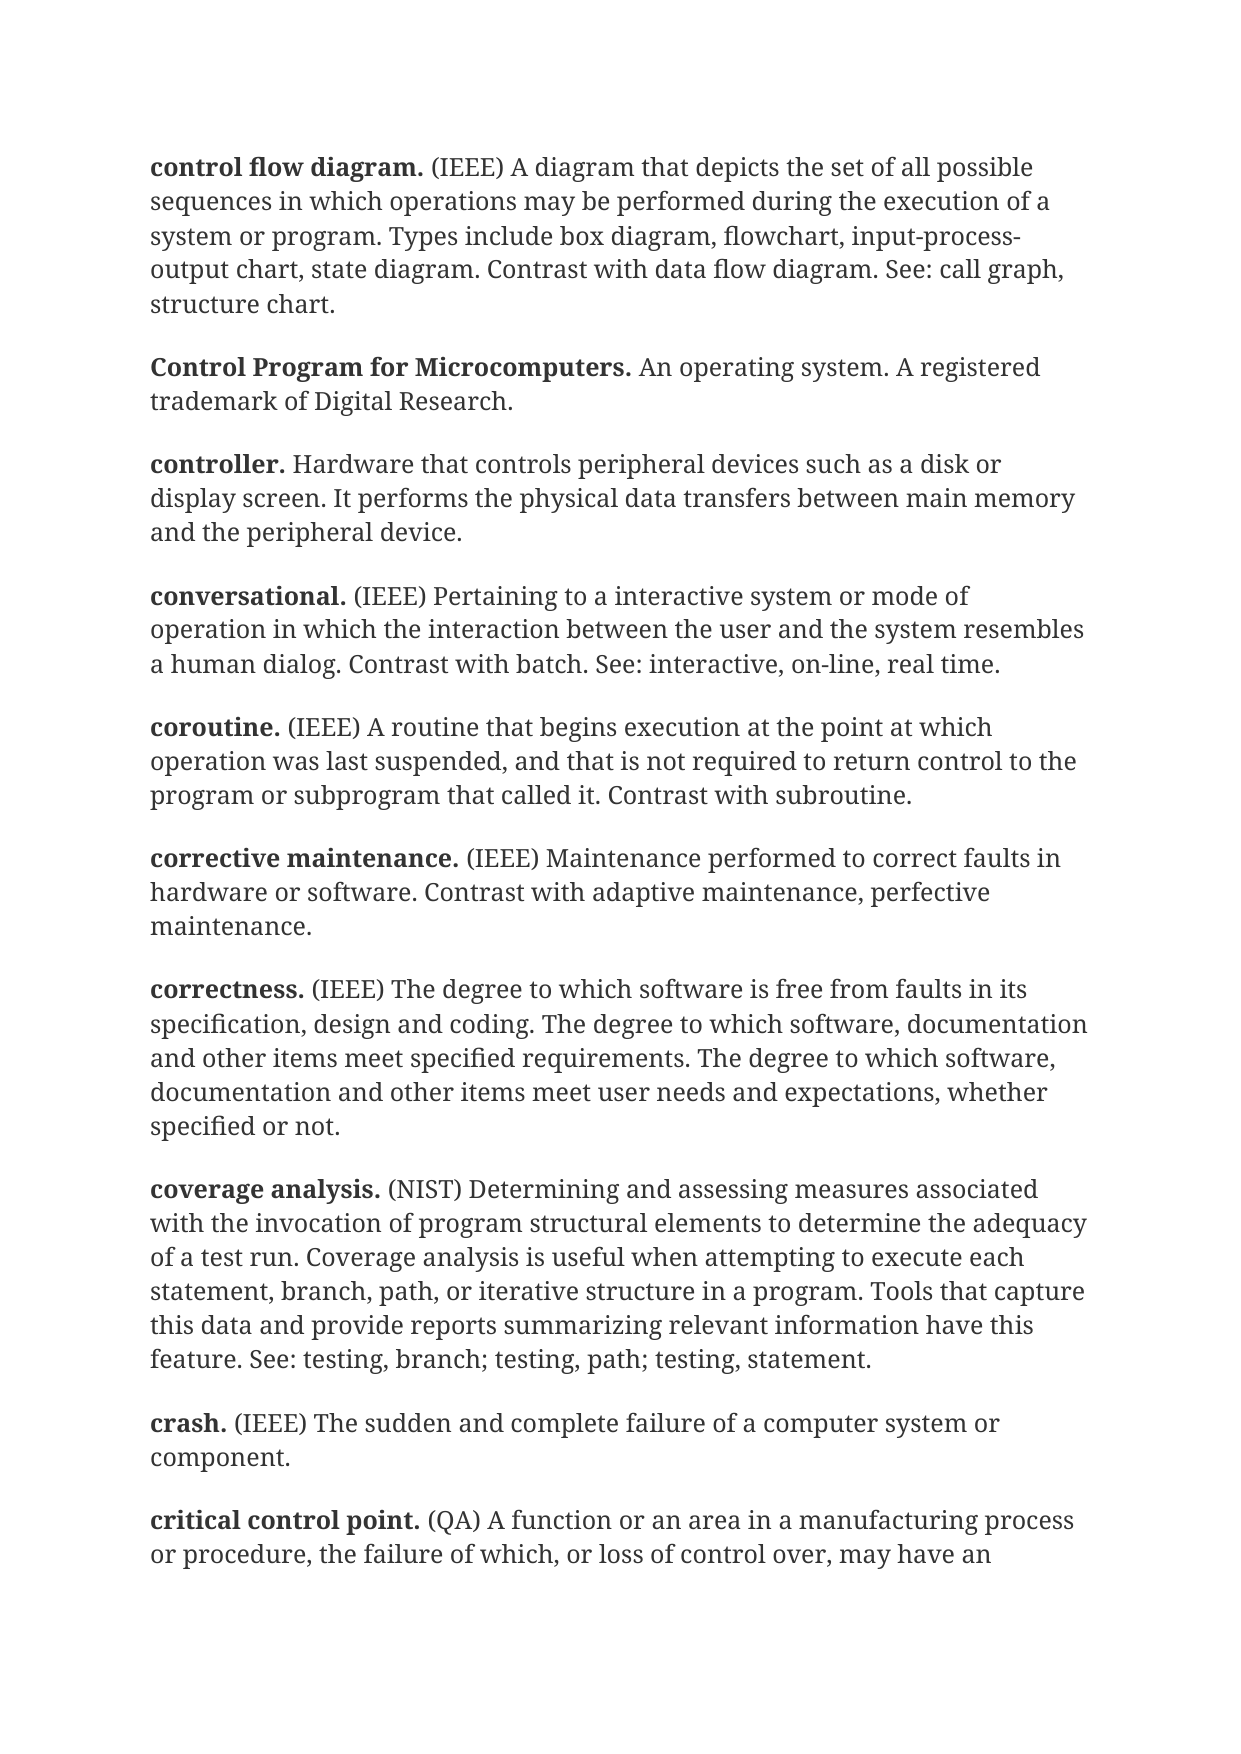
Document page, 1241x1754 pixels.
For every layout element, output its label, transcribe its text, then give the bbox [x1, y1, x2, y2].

text crash. (IEEE) The sudden and complete failure of a computer system or component. [150, 1405, 1090, 1473]
text coverage analysis. (NIST) Determining and assessing measures associated with the invocation of program structural elements to determine the adequacy of a test run. Coverage analysis is useful when attempting to execute each statement, branch, path, or iterative structure in a program. Tools that capture this data and provide reports summarizing relevant information have this feature. See: testing, branch; testing, path; testing, statement. [150, 1172, 1090, 1376]
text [150, 1502, 1090, 1571]
text controller. Hardware that controls peripheral devices such as a disk or display screen. It performs the physical data transfers between main memory and the peripheral device. [150, 447, 1090, 549]
text correctness. (IEEE) The degree to which software is free from faults in its specification, design and coding. The degree to which software, documentation and other items meet specified requirements. The degree to which software, documentation and other items meet user needs and expectations, whether specified or not. [150, 972, 1090, 1142]
text conversational. (IEEE) Pertaining to a interactive system or mode of operation in which the interaction between the user and the system resembles a human dialog. Contrast with batch. See: interactive, on-line, real time. [150, 578, 1090, 680]
text Control Program for Microcomputers. An operating system. A registered trademark of Digital Research. [150, 349, 1090, 418]
text control flow diagram. (IEEE) A diagram that depicts the set of all possible sequences in which operations may be performed during the execution of a system or program. Types include box diagram, flowchart, input-process-output chart, state diagram. Contrast with data flow diagram. See: call graph, structure chart. [150, 150, 1090, 320]
text corrective maintenance. (IEEE) Maintenance performed to correct faults in hardware or software. Contrast with adaptive maintenance, perfective maintenance. [150, 841, 1090, 943]
text coroutine. (IEEE) A routine that begins execution at the point at which operation was last suspended, and that is not required to return control to the program or subprogram that called it. Contrast with subroutine. [150, 709, 1090, 812]
